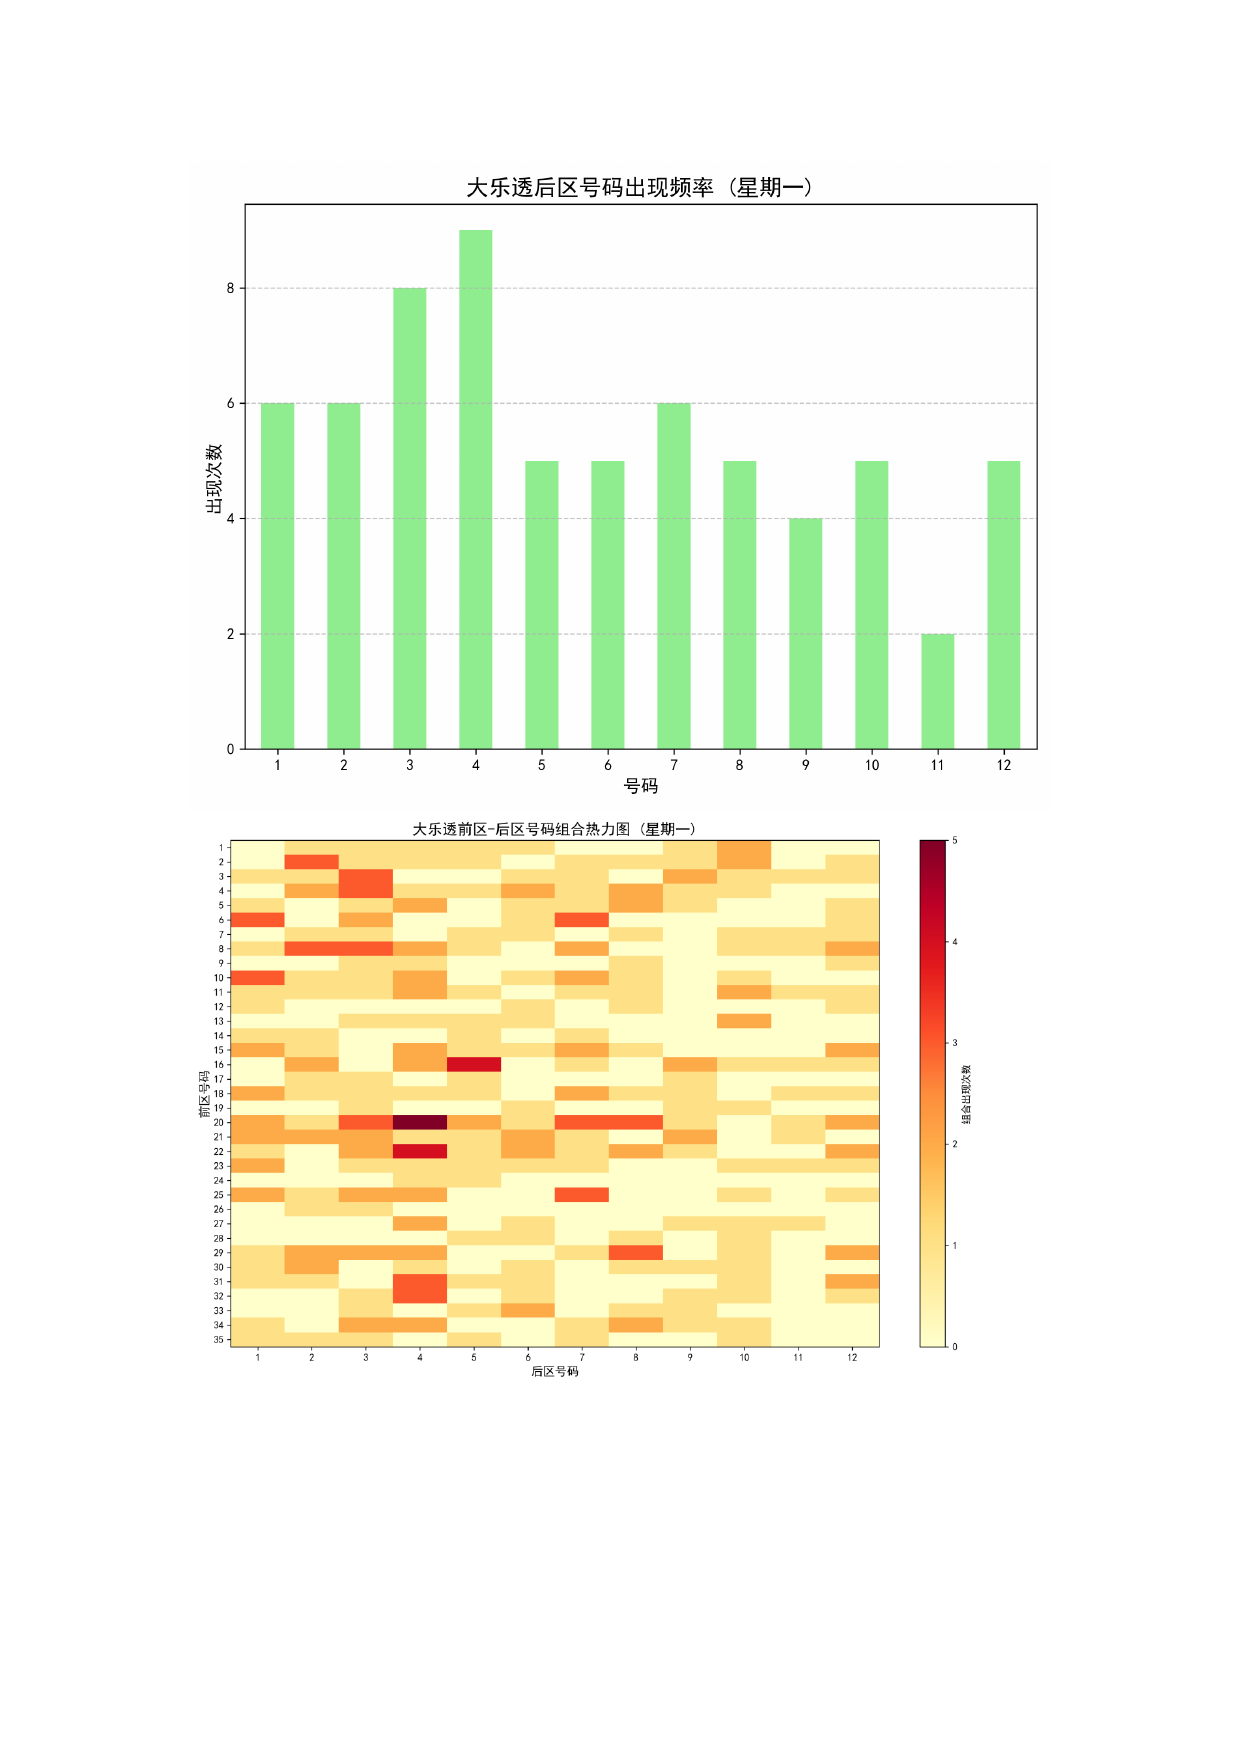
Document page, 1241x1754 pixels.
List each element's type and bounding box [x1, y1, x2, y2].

picture [187, 162, 1053, 811]
picture [187, 812, 1052, 1388]
